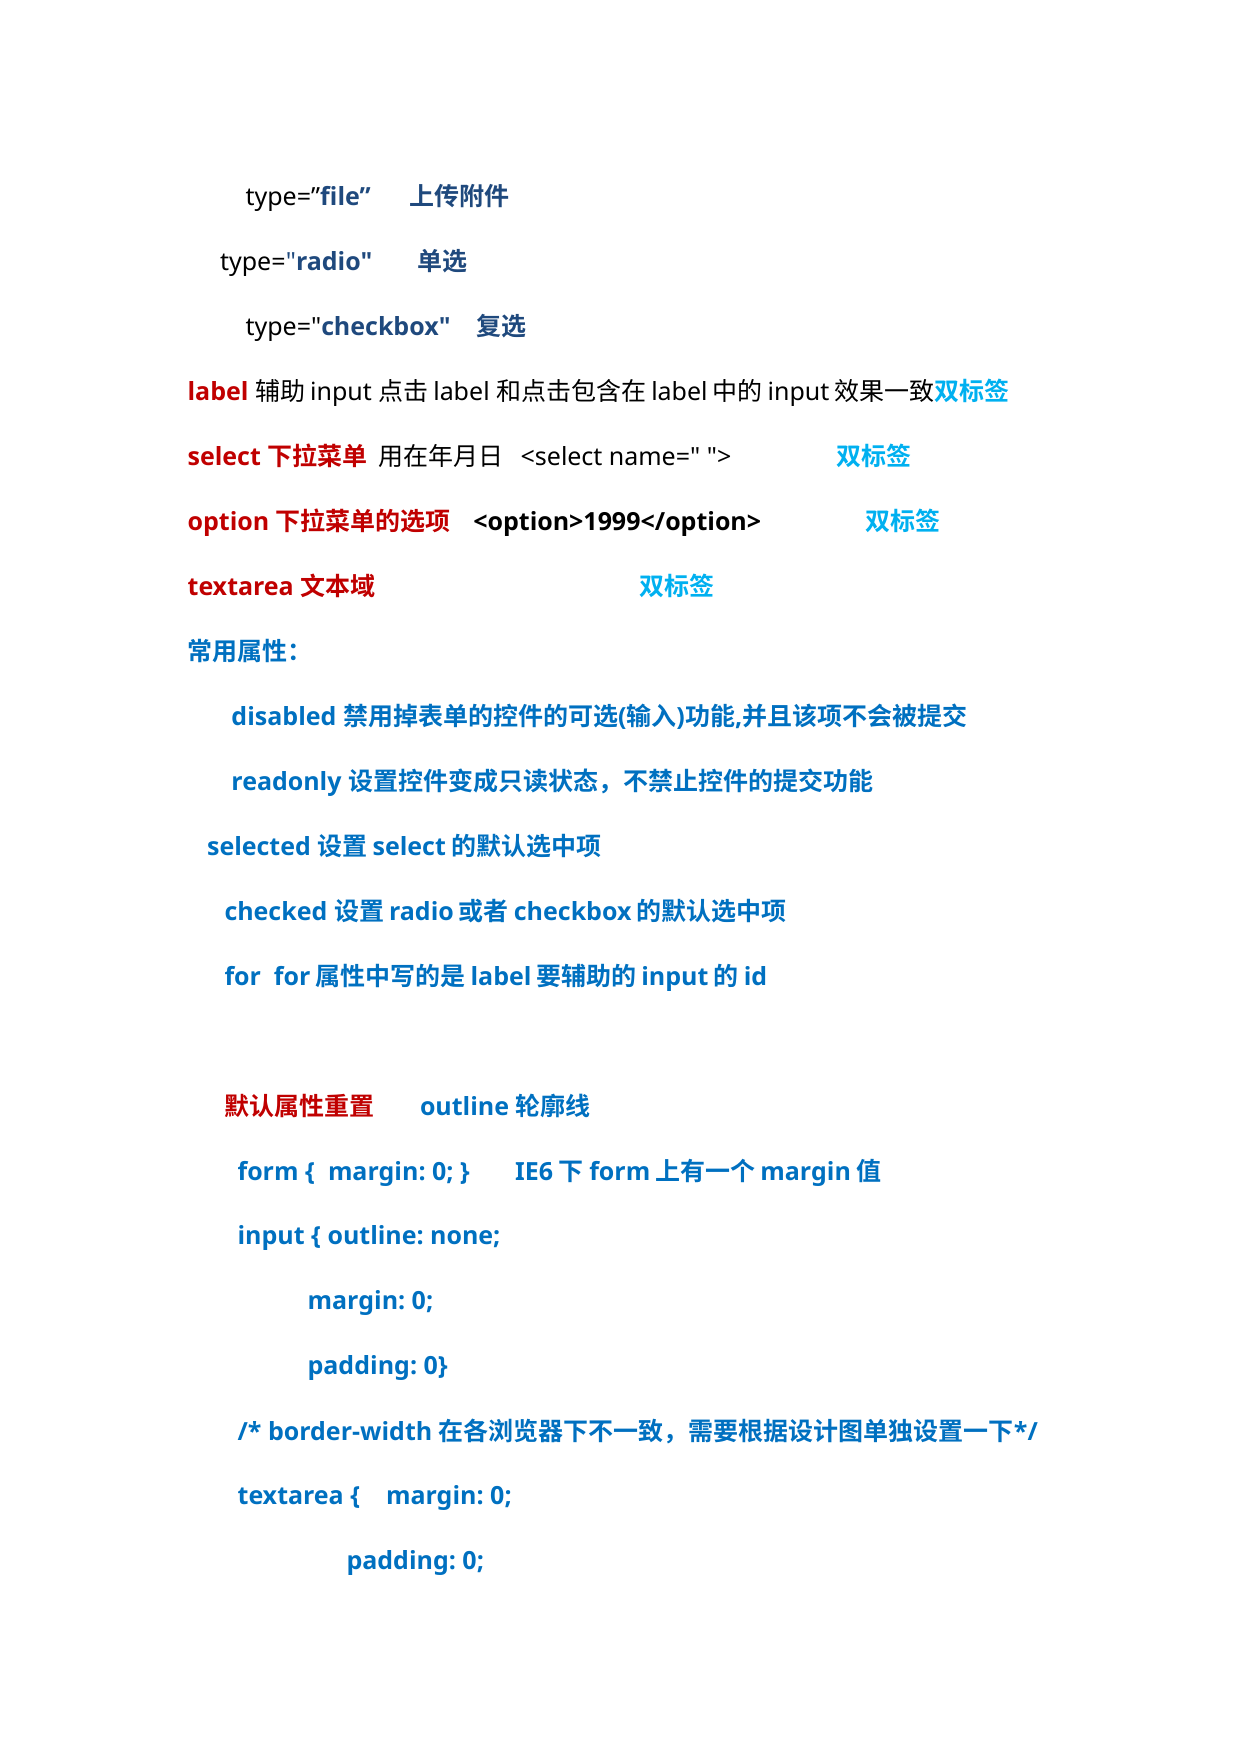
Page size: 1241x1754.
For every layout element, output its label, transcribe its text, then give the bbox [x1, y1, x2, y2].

text textarea { margin: 0; [187, 1462, 1053, 1527]
text input { outline: none; [187, 1202, 1053, 1267]
text padding: 0} [187, 1332, 1053, 1397]
text 默认属性重置 outline 轮廓线 [187, 1072, 1053, 1137]
text type="radio" 单选 [187, 227, 1053, 292]
text form { margin: 0; } IE6下 form上有一个margin值 [187, 1137, 1053, 1202]
text type=”file” 上传附件 [187, 162, 1053, 227]
text option 下拉菜单的选项 <option>1999</option> 双标签 [187, 487, 1053, 552]
text checked 设置radio或者checkbox的默认选中项 [187, 877, 1053, 942]
text type="checkbox" 复选 [187, 292, 1053, 357]
text selected 设置select的默认选中项 [187, 812, 1053, 877]
text 常用属性： [187, 617, 1053, 682]
text readonly 设置控件变成只读状态，不禁止控件的提交功能 [187, 747, 1053, 812]
text label 辅助input 点击label 和点击包含在label中的input效果一致双标签 [187, 357, 1053, 422]
text textarea 文本域 双标签 [187, 552, 1053, 617]
text /* border-width 在各浏览器下不一致，需要根据设计图单独设置一下*/ [187, 1397, 1053, 1462]
text margin: 0; [187, 1267, 1053, 1332]
text for for属性中写的是label要辅助的input的id [187, 942, 1053, 1007]
text select 下拉菜单 用在年月日 <select name=" "> 双标签 [187, 422, 1053, 487]
text disabled 禁用掉表单的控件的可选(输入)功能,并且该项不会被提交 [187, 682, 1053, 747]
text padding: 0; [187, 1527, 1053, 1592]
